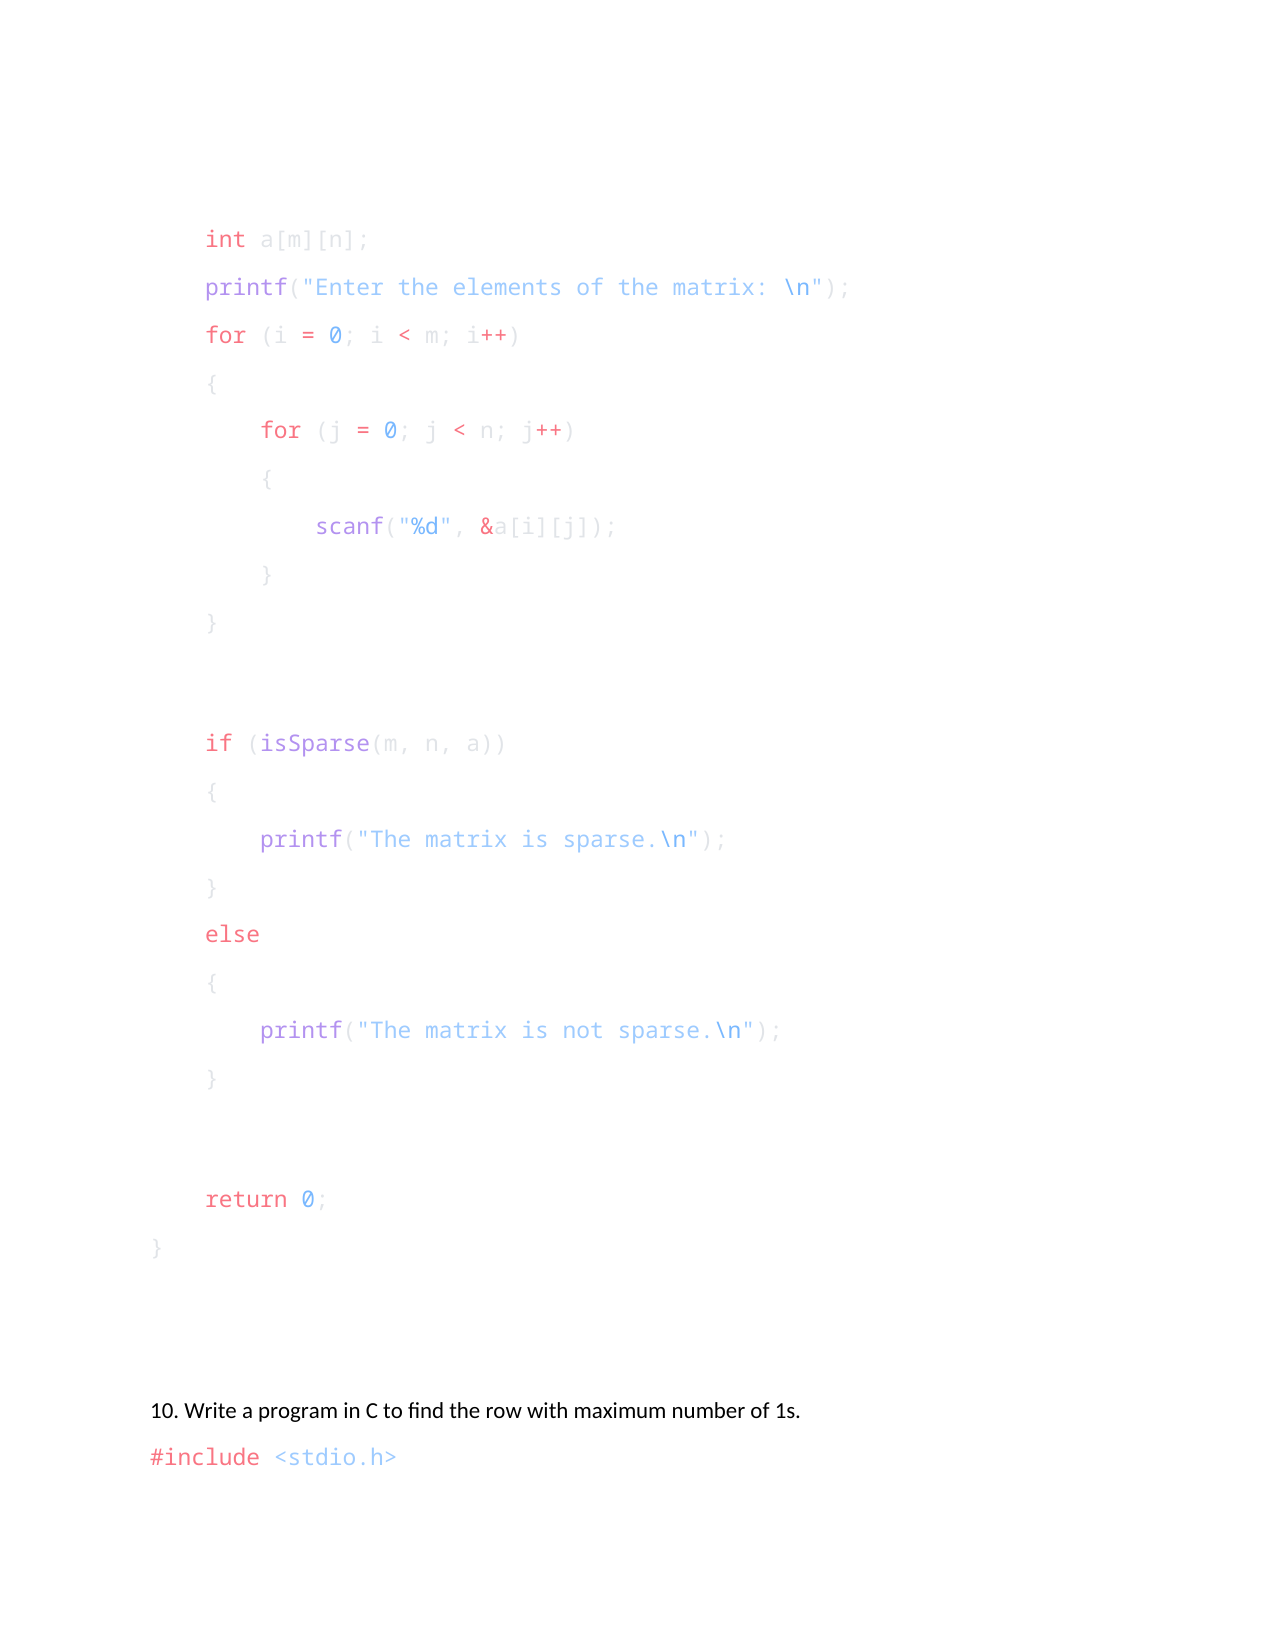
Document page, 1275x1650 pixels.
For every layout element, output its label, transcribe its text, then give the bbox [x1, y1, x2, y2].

text { [150, 462, 1125, 493]
text printf("Enter the elements of the matrix: \n"); [150, 271, 1125, 302]
text } [150, 870, 1125, 902]
text { [150, 774, 1125, 806]
text for (i = 0; i < m; i++) [150, 318, 1125, 350]
text { [150, 366, 1125, 398]
text printf("The matrix is sparse.\n"); [150, 822, 1125, 854]
text } [150, 1231, 1125, 1262]
text int a[m][n]; [150, 223, 1125, 254]
text { [150, 966, 1125, 997]
text 10. Write a program in C to find the row with maximum number of 1s. [150, 1396, 1125, 1424]
text return 0; [150, 1183, 1125, 1214]
text } [150, 1062, 1125, 1093]
text else [150, 918, 1125, 949]
text #include <stdio.h> [150, 1441, 1125, 1472]
text } [150, 558, 1125, 589]
text for (j = 0; j < n; j++) [150, 414, 1125, 446]
text printf("The matrix is not sparse.\n"); [150, 1014, 1125, 1045]
text scanf("%d", &a[i][j]); [150, 510, 1125, 541]
text } [150, 606, 1125, 637]
text if (isSparse(m, n, a)) [150, 727, 1125, 758]
